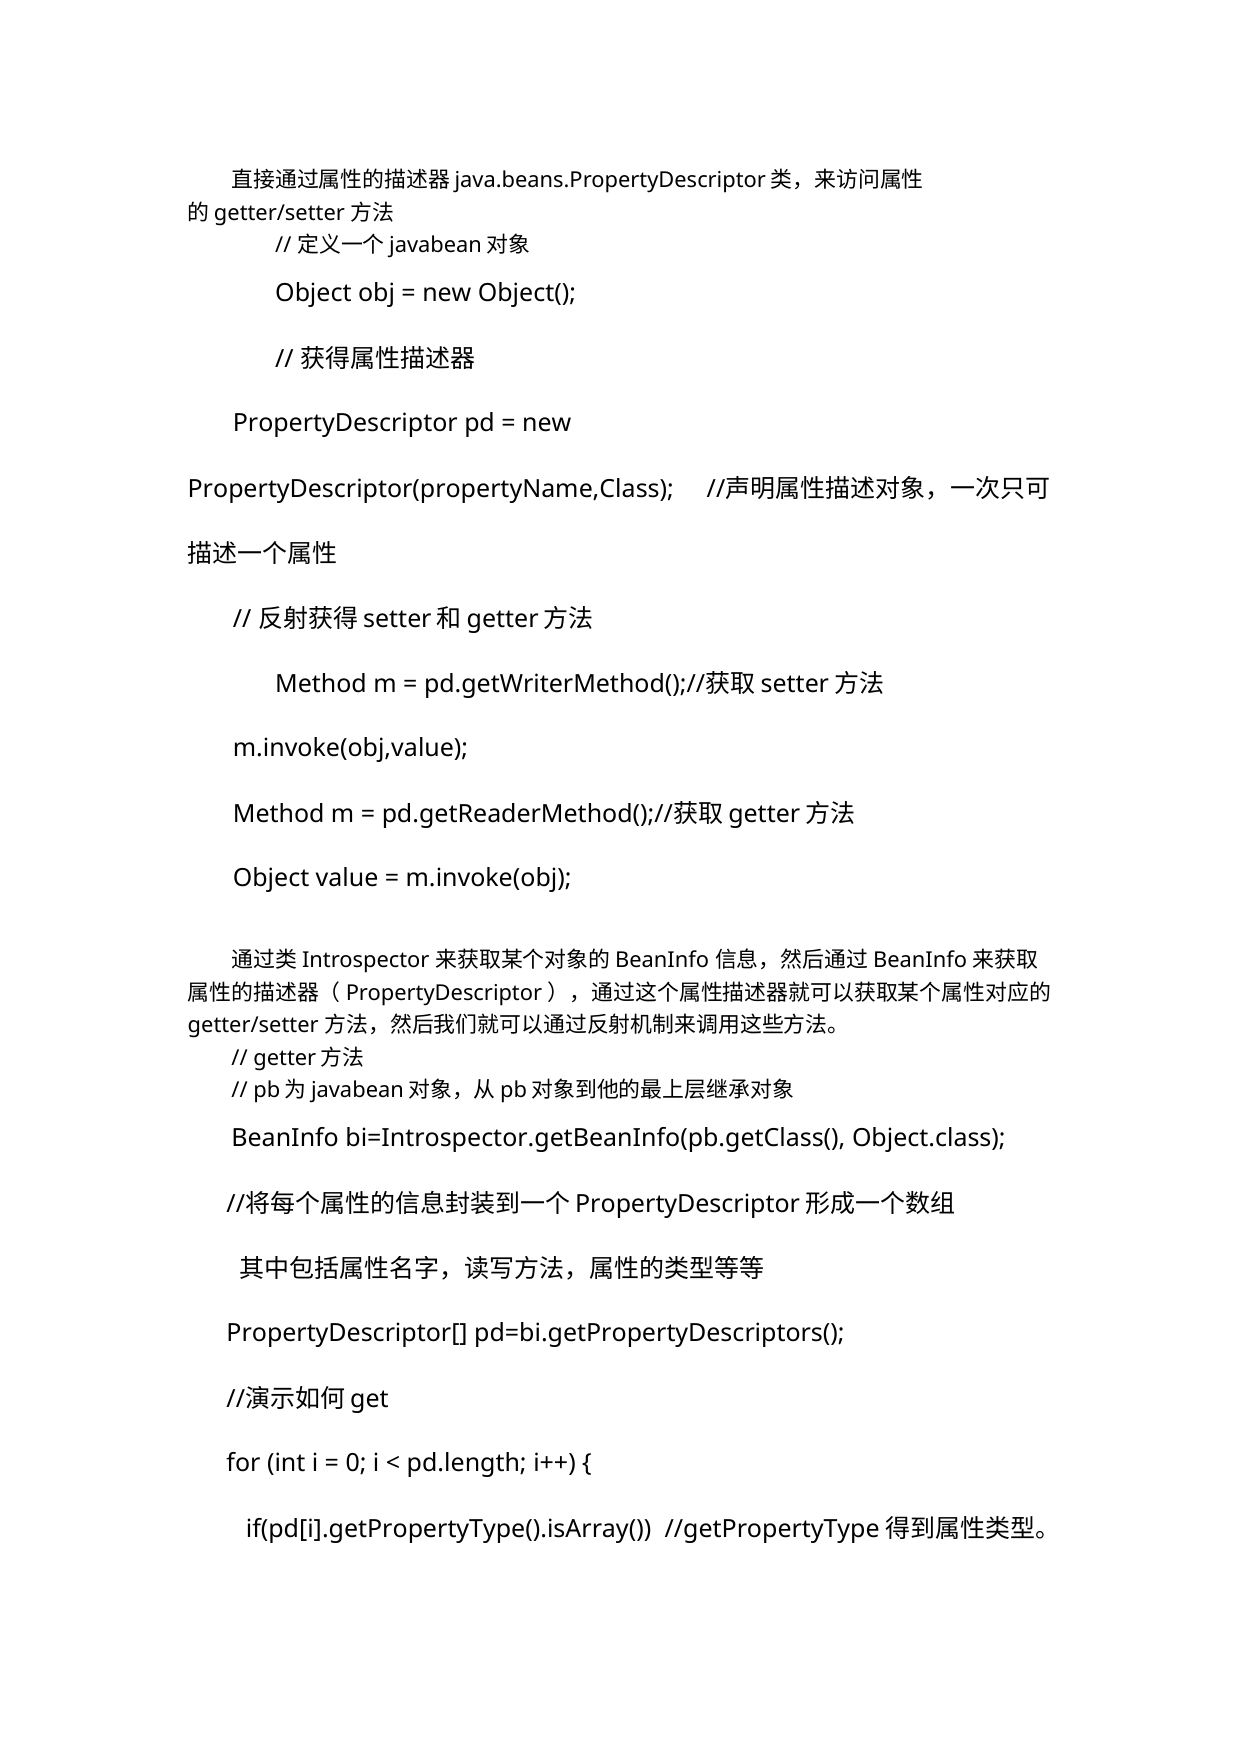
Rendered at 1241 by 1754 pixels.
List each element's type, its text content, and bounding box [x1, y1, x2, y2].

text m.invoke(obj,value); [187, 714, 1053, 779]
text PropertyDescriptor pd = new PropertyDescriptor(propertyName,Class); //声明属性描述对象，一次只可描述一个属性 [187, 389, 1053, 584]
text Object value = m.invoke(obj); [187, 844, 1053, 909]
text PropertyDescriptor[] pd=bi.getPropertyDescriptors(); [187, 1299, 1053, 1364]
text for (int i = 0; i < pd.length; i++) { [187, 1429, 1053, 1494]
text 其中包括属性名字，读写方法，属性的类型等等 [187, 1234, 1053, 1299]
text //将每个属性的信息封装到一个PropertyDescriptor形成一个数组 [187, 1169, 1053, 1234]
text // getter方法 [187, 1039, 1053, 1072]
text // pb为javabean对象，从pb对象到他的最上层继承对象 [187, 1072, 1053, 1104]
text 直接通过属性的描述器java.beans.PropertyDescriptor类，来访问属性的getter/setter 方法 [187, 162, 1053, 227]
text 通过类 Introspector 来获取某个对象的 BeanInfo 信息，然后通过 BeanInfo 来获取属性的描述器（ PropertyDescriptor ），通过这个属性描述器就可以获取某个属性对应的 getter/setter 方法，然后我们就可以通过反射机制来调用这些方法。 [187, 942, 1053, 1039]
text Method m = pd.getReaderMethod();//获取getter方法 [187, 779, 1053, 844]
text BeanInfo bi=Introspector.getBeanInfo(pb.getClass(), Object.class); [187, 1104, 1053, 1169]
text Method m = pd.getWriterMethod();//获取setter方法 [231, 649, 1053, 714]
text Object obj = new Object(); [187, 259, 1053, 324]
text // 获得属性描述器 [187, 324, 1053, 389]
text // 定义一个javabean对象 [187, 227, 1053, 259]
text // 反射获得setter和getter方法 [187, 584, 1053, 649]
text if(pd[i].getPropertyType().isArray()) //getPropertyType得到属性类型。 [187, 1494, 1053, 1559]
text //演示如何get [187, 1364, 1053, 1429]
